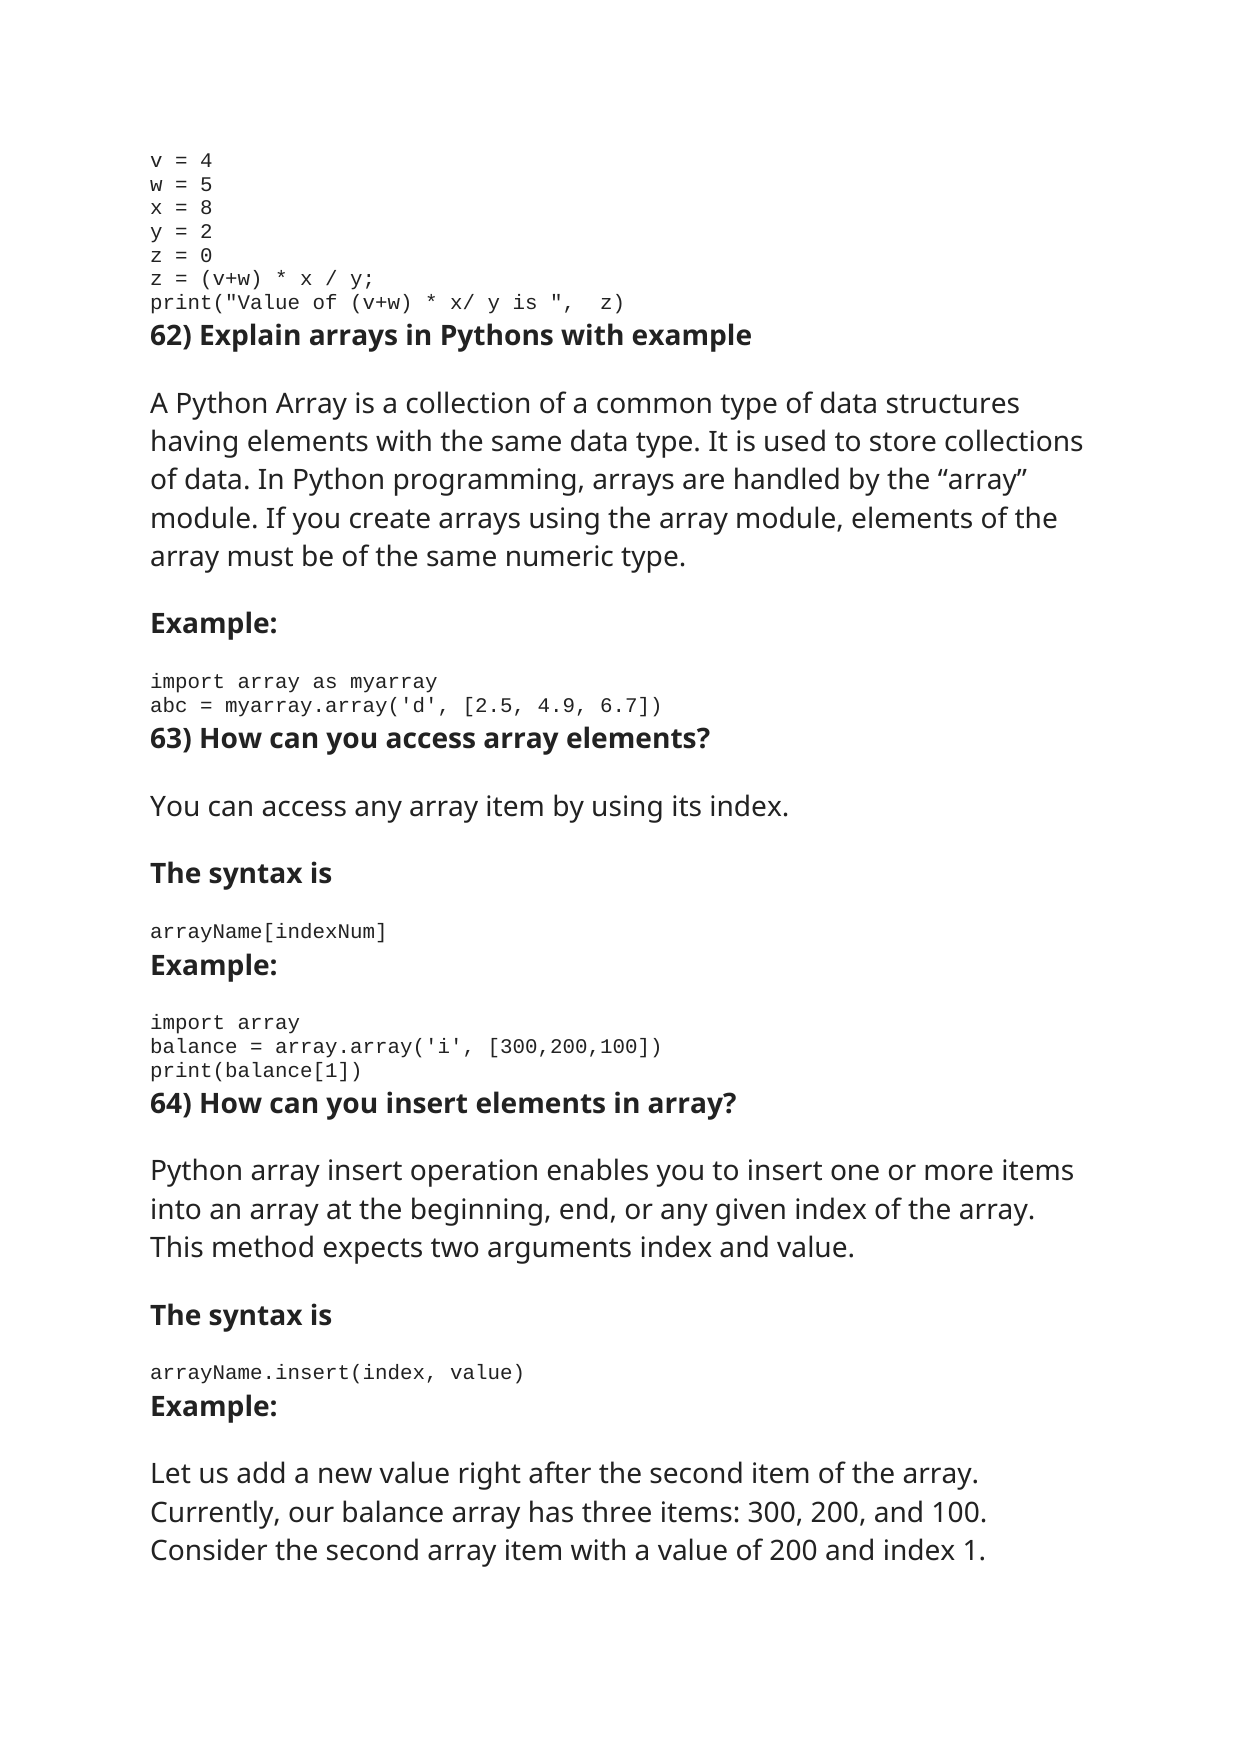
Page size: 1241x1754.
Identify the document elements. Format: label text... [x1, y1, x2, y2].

text balance = array.array('i', [300,200,100]) [150, 1036, 1090, 1059]
text z = 0 [150, 244, 1090, 268]
text y = 2 [150, 221, 1090, 244]
text import array [150, 1012, 1090, 1036]
text 62) Explain arrays in Pythons with example [150, 316, 1090, 354]
text Example: [150, 1386, 1090, 1424]
text The syntax is [150, 854, 1090, 892]
text x = 8 [150, 197, 1090, 221]
text Example: [150, 604, 1090, 642]
text Example: [150, 945, 1090, 983]
text print("Value of (v+w) * x/ y is ", z) [150, 292, 1090, 316]
text v = 4 [150, 150, 1090, 174]
text A Python Array is a collection of a common type of data structures having elements with the same data type. It is used to store collections of data. In Python programming, arrays are handled by the “array” module. If you create arrays using the array module, elements of the array must be of the same numeric type. [150, 383, 1090, 575]
text arrayName.insert(index, value) [150, 1362, 1090, 1386]
text arrayName[indexNum] [150, 921, 1090, 945]
text You can access any array item by using its index. [150, 786, 1090, 824]
text w = 5 [150, 174, 1090, 197]
text 63) How can you access array elements? [150, 719, 1090, 757]
text Let us add a new value right after the second item of the array. Currently, our balance array has three items: 300, 200, and 100. Consider the second array item with a value of 200 and index 1. [150, 1453, 1090, 1568]
text abc = myarray.array('d', [2.5, 4.9, 6.7]) [150, 695, 1090, 719]
text Python array insert operation enables you to insert one or more items into an array at the beginning, end, or any given index of the array. This method expects two arguments index and value. [150, 1151, 1090, 1266]
text The syntax is [150, 1295, 1090, 1333]
text print(balance[1]) [150, 1059, 1090, 1083]
text z = (v+w) * x / y; [150, 268, 1090, 292]
text import array as myarray [150, 671, 1090, 695]
text 64) How can you insert elements in array? [150, 1083, 1090, 1122]
